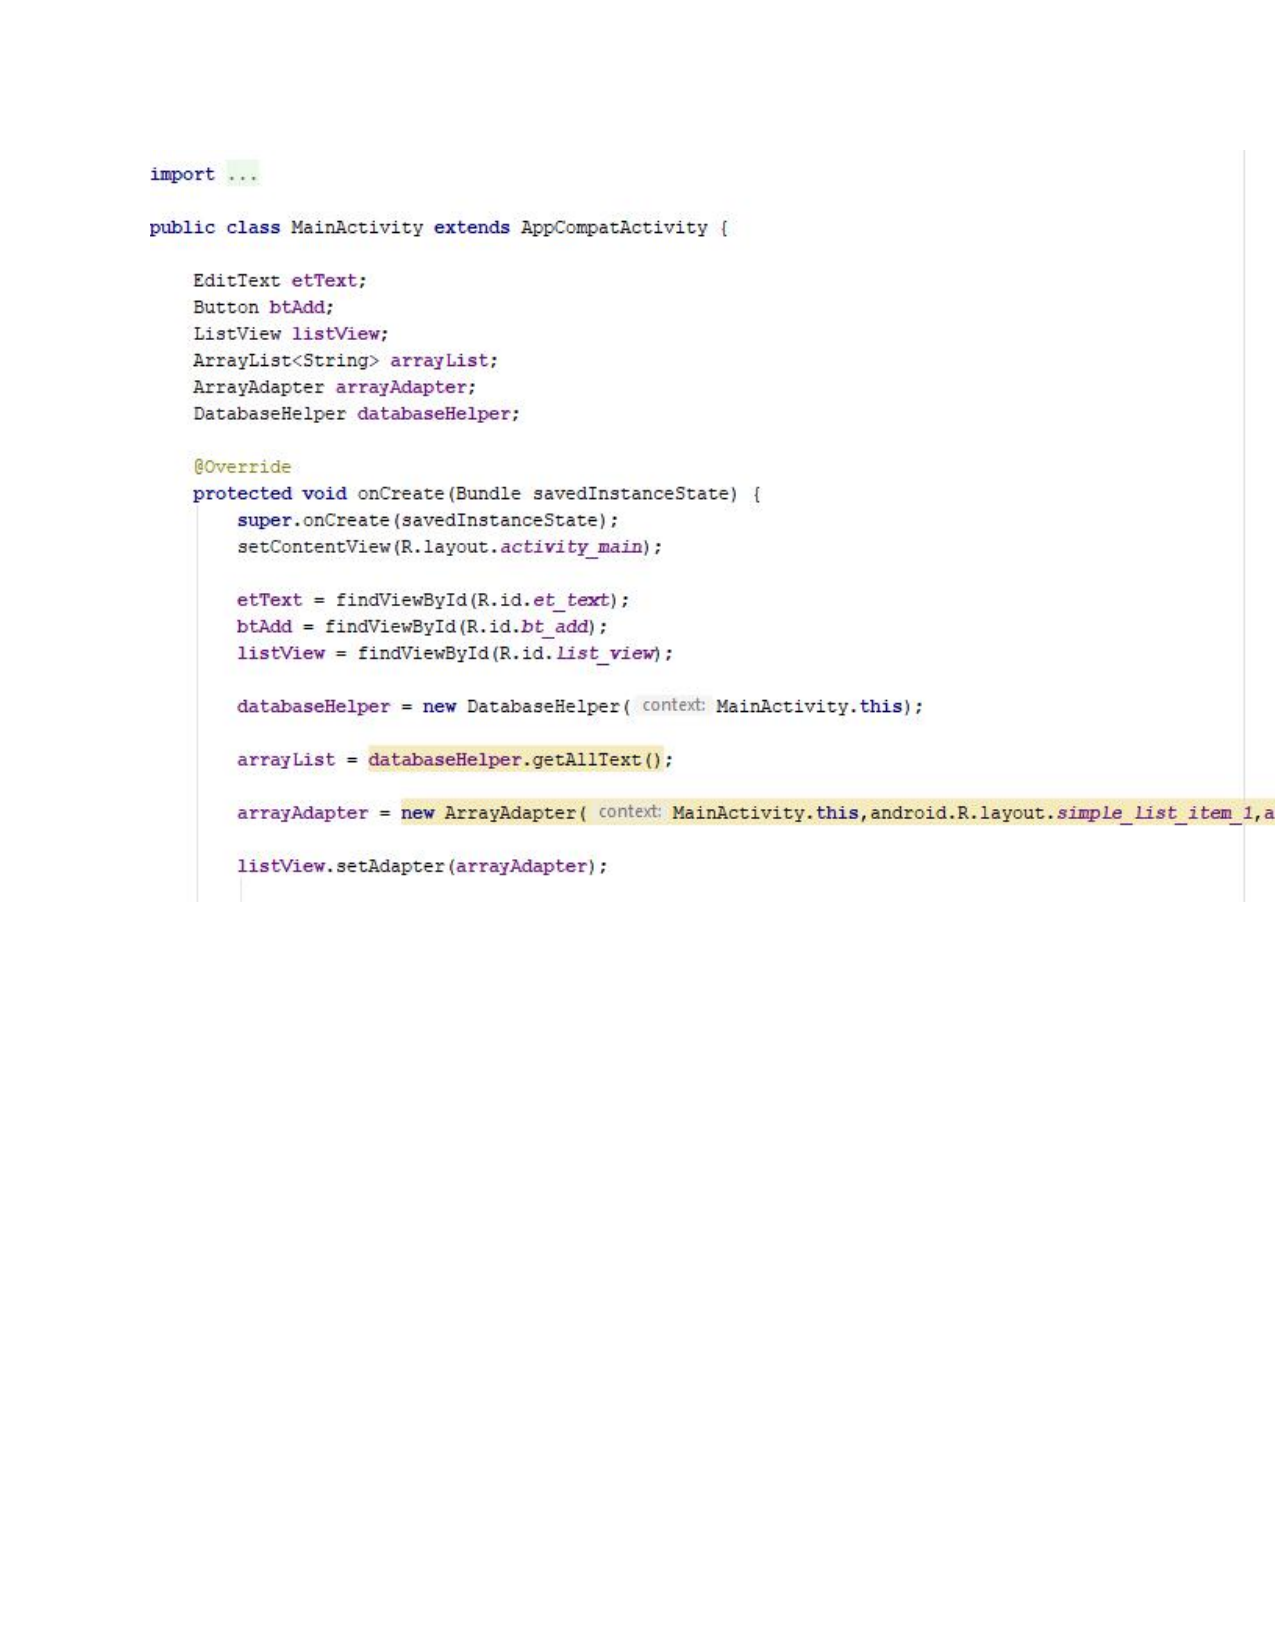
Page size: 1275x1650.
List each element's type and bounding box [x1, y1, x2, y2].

picture [150, 150, 1275, 902]
